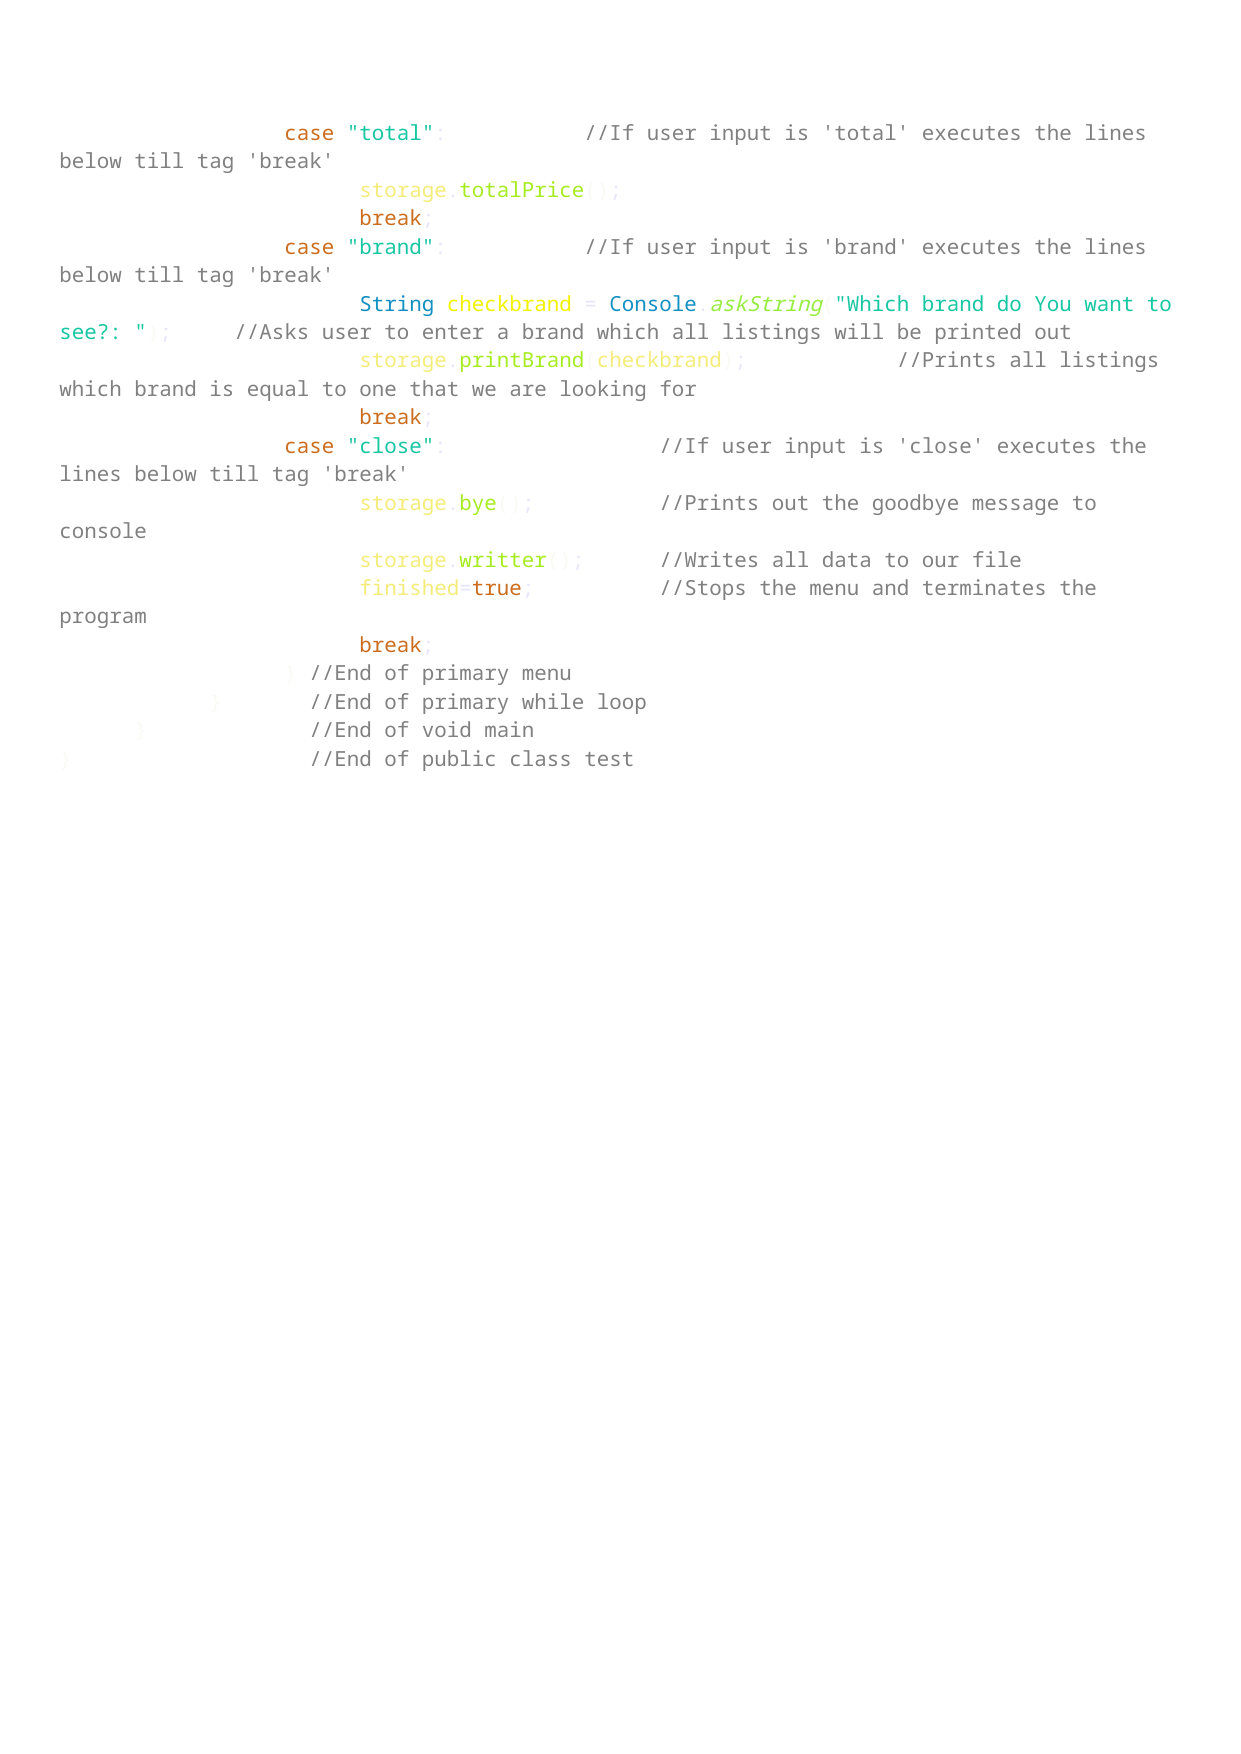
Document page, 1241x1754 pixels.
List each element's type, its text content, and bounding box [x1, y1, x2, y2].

text } //End of primary menu [59, 658, 1181, 687]
text storage.printBrand(checkbrand); //Prints all listings which brand is equal to one that we are looking for [59, 346, 1181, 402]
text finished=true; //Stops the menu and terminates the program [59, 573, 1181, 630]
text } //End of primary while loop [59, 687, 1181, 715]
text case "close": //If user input is 'close' executes the lines below till tag 'break' [59, 431, 1181, 488]
text break; [59, 402, 1181, 431]
text String checkbrand = Console.askString("Which brand do You want to see?: "); //Asks user to enter a brand which all listings will be printed out [59, 289, 1181, 346]
text storage.totalPrice(); [59, 175, 1181, 203]
text } //End of void main [59, 715, 1181, 744]
text storage.writter(); //Writes all data to our file [59, 545, 1181, 573]
text break; [59, 630, 1181, 658]
text case "total": //If user input is 'total' executes the lines below till tag 'break' [59, 118, 1181, 175]
text } //End of public class test [59, 744, 1181, 772]
text storage.bye(); //Prints out the goodbye message to console [59, 488, 1181, 545]
text case "brand": //If user input is 'brand' executes the lines below till tag 'break' [59, 232, 1181, 289]
text break; [59, 203, 1181, 232]
